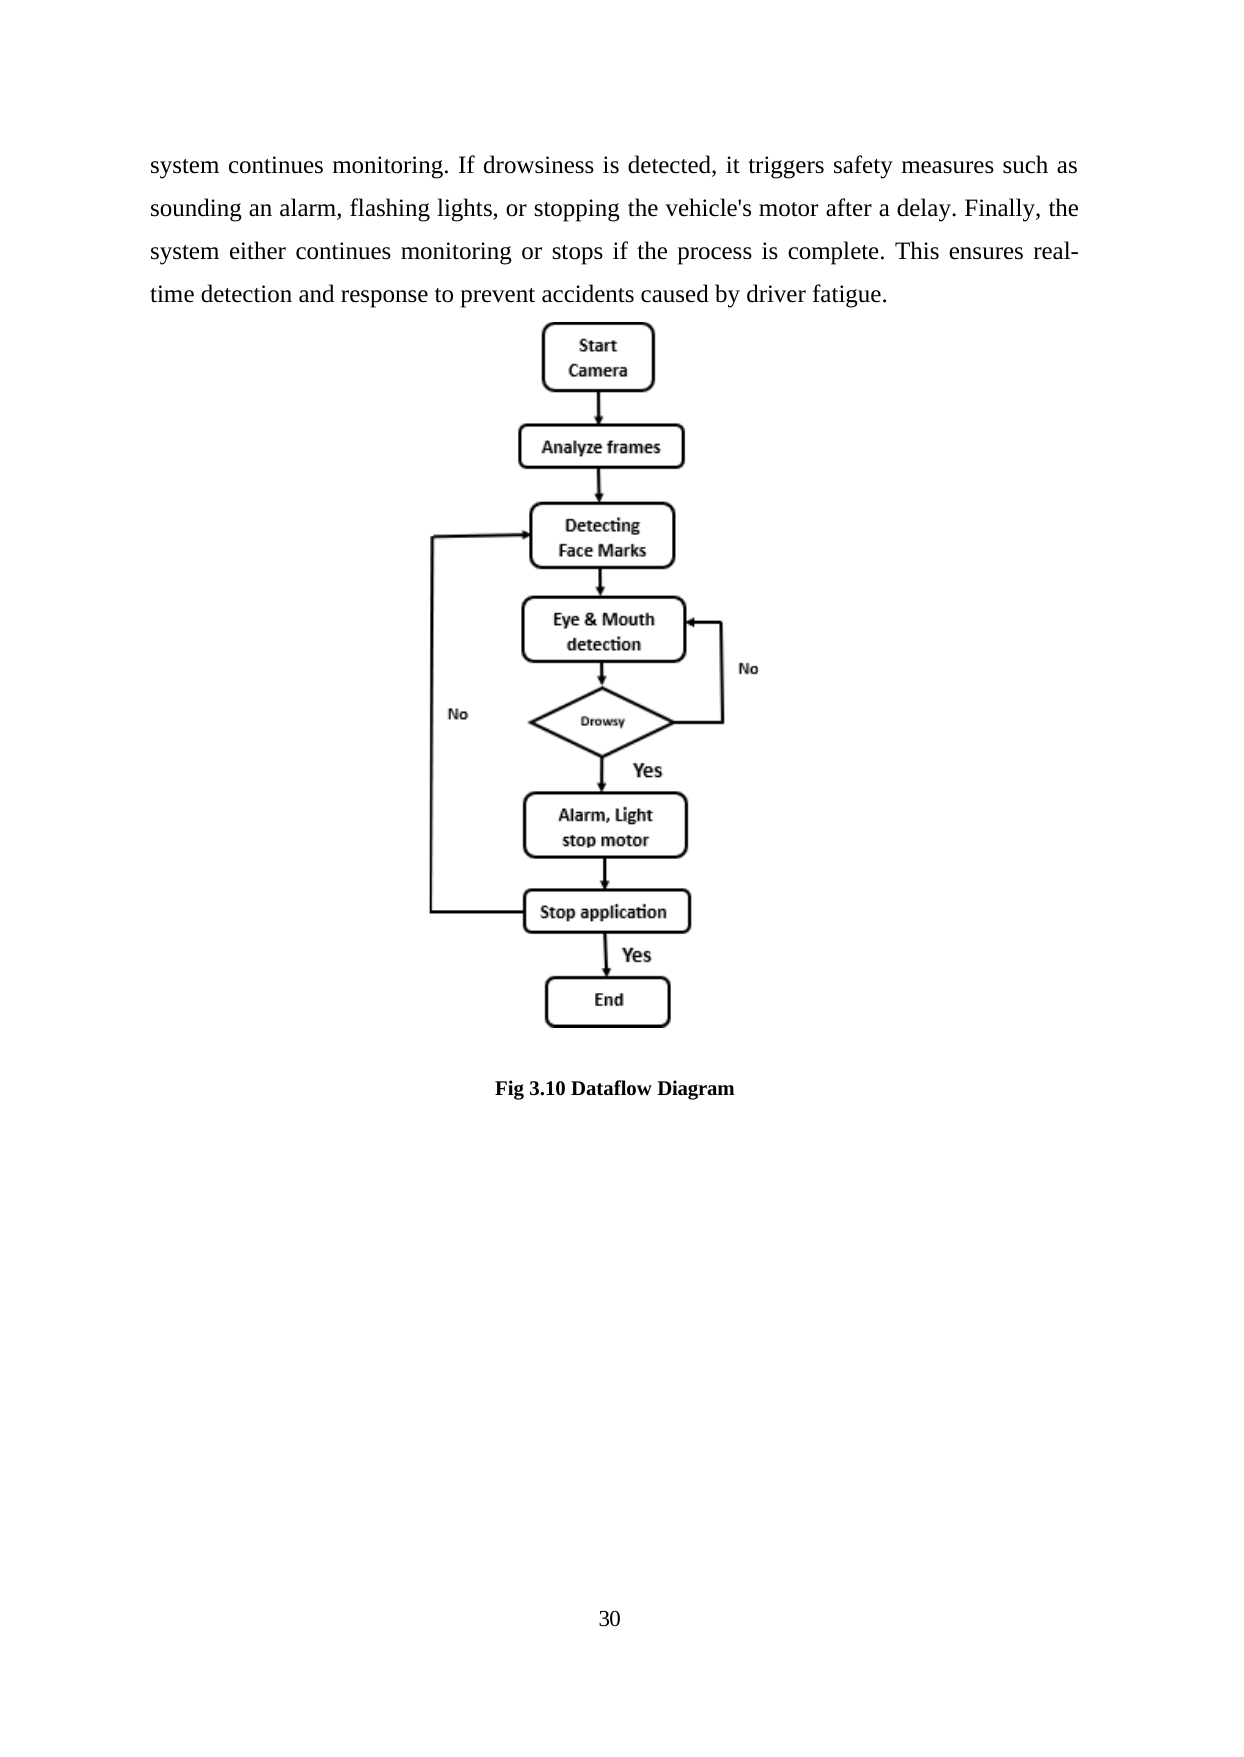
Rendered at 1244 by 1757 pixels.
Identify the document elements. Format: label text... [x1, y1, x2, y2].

picture [429, 322, 759, 1028]
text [150, 150, 1079, 308]
text Fig 3.10 Dataflow Diagram [151, 1076, 1079, 1100]
